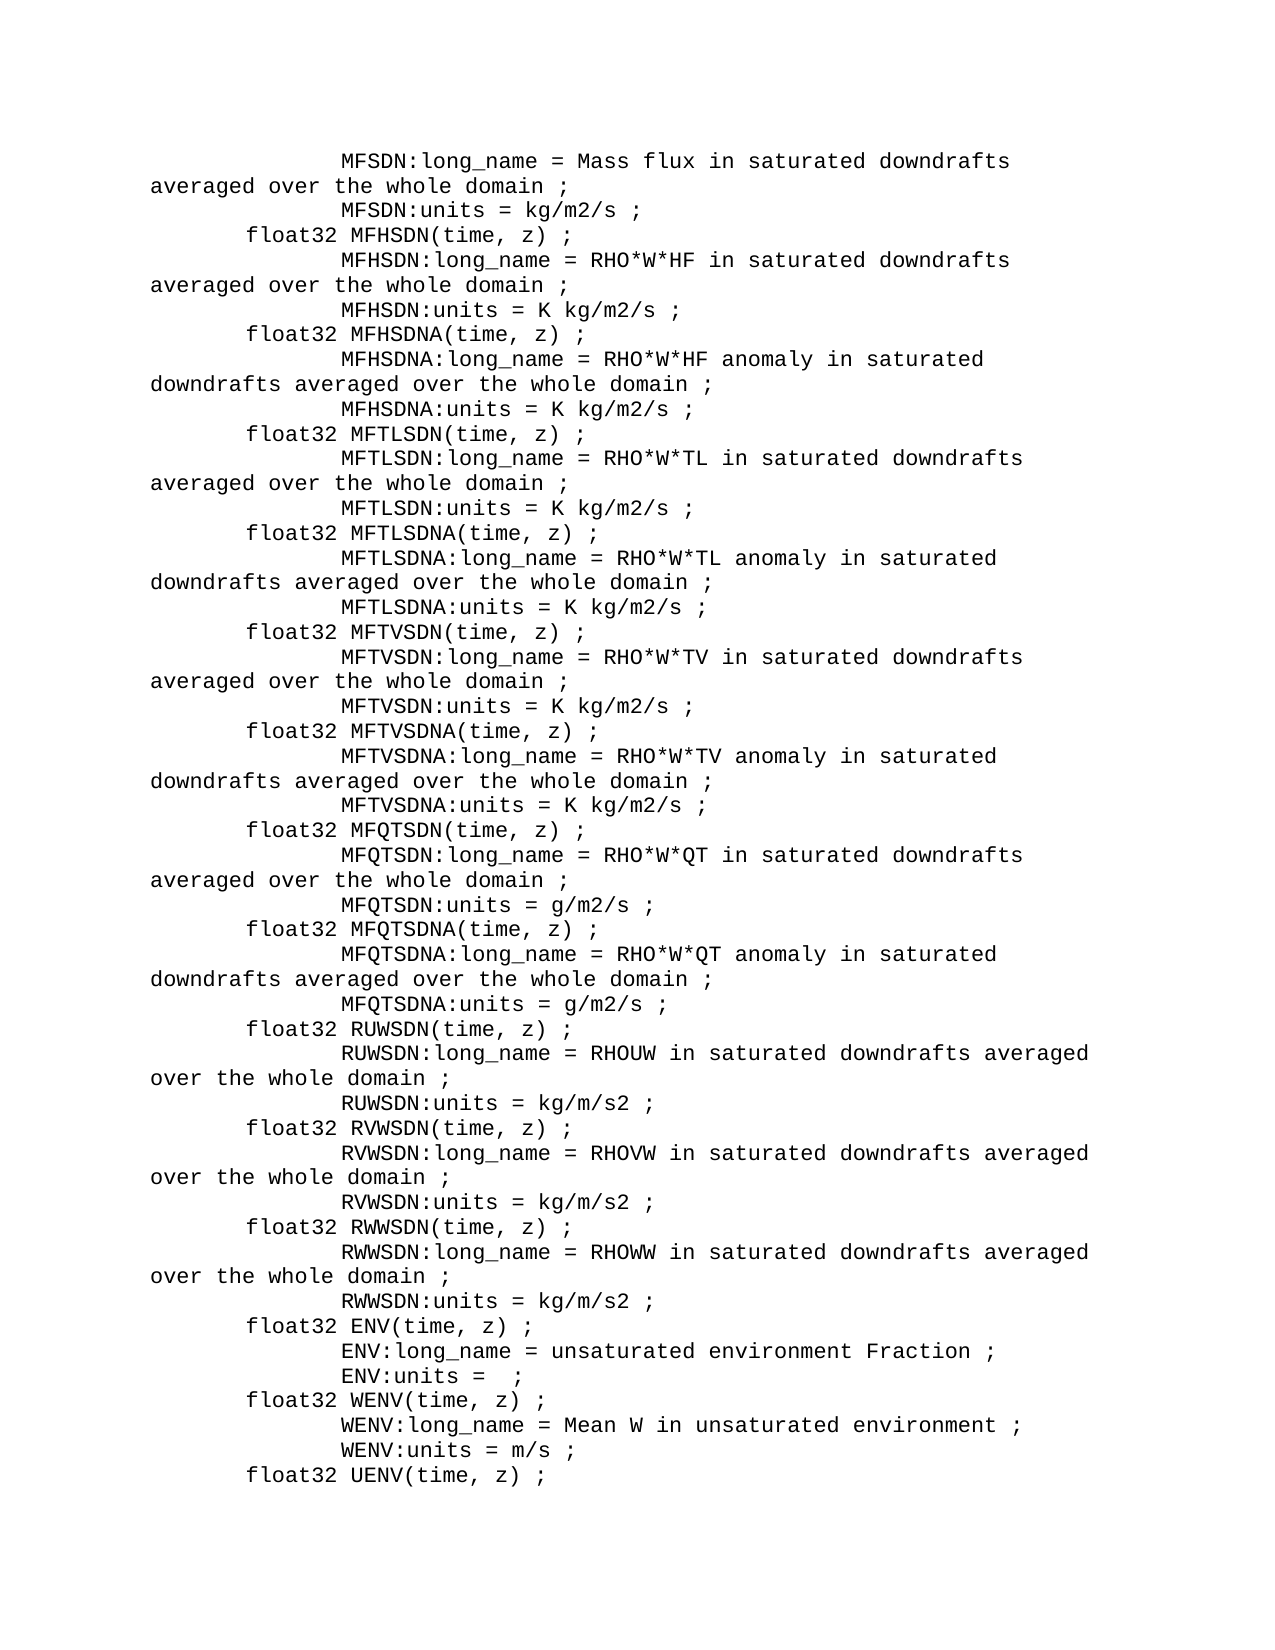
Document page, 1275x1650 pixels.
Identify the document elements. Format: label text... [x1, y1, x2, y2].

text RVWSDN:long_name = RHOVW in saturated downdrafts averaged over the whole domain ; [150, 1142, 1125, 1191]
text MFHSDNA:units = K kg/m2/s ; [150, 398, 1125, 423]
text ENV:units = ; [150, 1365, 1125, 1389]
text RWWSDN:units = kg/m/s2 ; [150, 1290, 1125, 1315]
text RWWSDN:long_name = RHOWW in saturated downdrafts averaged over the whole domain ; [150, 1241, 1125, 1290]
text MFQTSDN:long_name = RHO*W*QT in saturated downdrafts averaged over the whole domain ; [150, 844, 1125, 894]
text float32 RUWSDN(time, z) ; [150, 1018, 1125, 1042]
text float32 MFHSDNA(time, z) ; [150, 323, 1125, 348]
text WENV:units = m/s ; [150, 1439, 1125, 1464]
text MFTLSDN:units = K kg/m2/s ; [150, 497, 1125, 522]
text WENV:long_name = Mean W in unsaturated environment ; [150, 1414, 1125, 1439]
text MFTVSDNA:units = K kg/m2/s ; [150, 794, 1125, 819]
text float32 MFTVSDN(time, z) ; [150, 621, 1125, 646]
text float32 MFQTSDNA(time, z) ; [150, 918, 1125, 943]
text float32 ENV(time, z) ; [150, 1315, 1125, 1340]
text float32 RWWSDN(time, z) ; [150, 1216, 1125, 1241]
text MFTLSDNA:long_name = RHO*W*TL anomaly in saturated downdrafts averaged over the whole domain ; [150, 547, 1125, 596]
text MFHSDNA:long_name = RHO*W*HF anomaly in saturated downdrafts averaged over the whole domain ; [150, 348, 1125, 398]
text MFSDN:units = kg/m2/s ; [150, 199, 1125, 224]
text MFSDN:long_name = Mass flux in saturated downdrafts averaged over the whole domain ; [150, 150, 1125, 199]
text MFHSDN:long_name = RHO*W*HF in saturated downdrafts averaged over the whole domain ; [150, 249, 1125, 299]
text MFQTSDNA:long_name = RHO*W*QT anomaly in saturated downdrafts averaged over the whole domain ; [150, 943, 1125, 993]
text float32 MFQTSDN(time, z) ; [150, 819, 1125, 844]
text RUWSDN:long_name = RHOUW in saturated downdrafts averaged over the whole domain ; [150, 1042, 1125, 1092]
text RUWSDN:units = kg/m/s2 ; [150, 1092, 1125, 1117]
text MFHSDN:units = K kg/m2/s ; [150, 299, 1125, 323]
text MFTVSDN:units = K kg/m2/s ; [150, 695, 1125, 720]
text float32 WENV(time, z) ; [150, 1389, 1125, 1414]
text float32 MFHSDN(time, z) ; [150, 224, 1125, 249]
text MFQTSDN:units = g/m2/s ; [150, 894, 1125, 918]
text ENV:long_name = unsaturated environment Fraction ; [150, 1340, 1125, 1365]
text float32 MFTLSDN(time, z) ; [150, 423, 1125, 447]
text MFTLSDN:long_name = RHO*W*TL in saturated downdrafts averaged over the whole domain ; [150, 447, 1125, 497]
text MFQTSDNA:units = g/m2/s ; [150, 993, 1125, 1018]
text MFTVSDN:long_name = RHO*W*TV in saturated downdrafts averaged over the whole domain ; [150, 646, 1125, 695]
text MFTVSDNA:long_name = RHO*W*TV anomaly in saturated downdrafts averaged over the whole domain ; [150, 745, 1125, 794]
text RVWSDN:units = kg/m/s2 ; [150, 1191, 1125, 1216]
text float32 UENV(time, z) ; [150, 1464, 1125, 1489]
text float32 MFTVSDNA(time, z) ; [150, 720, 1125, 745]
text MFTLSDNA:units = K kg/m2/s ; [150, 596, 1125, 621]
text float32 RVWSDN(time, z) ; [150, 1117, 1125, 1142]
text float32 MFTLSDNA(time, z) ; [150, 522, 1125, 547]
